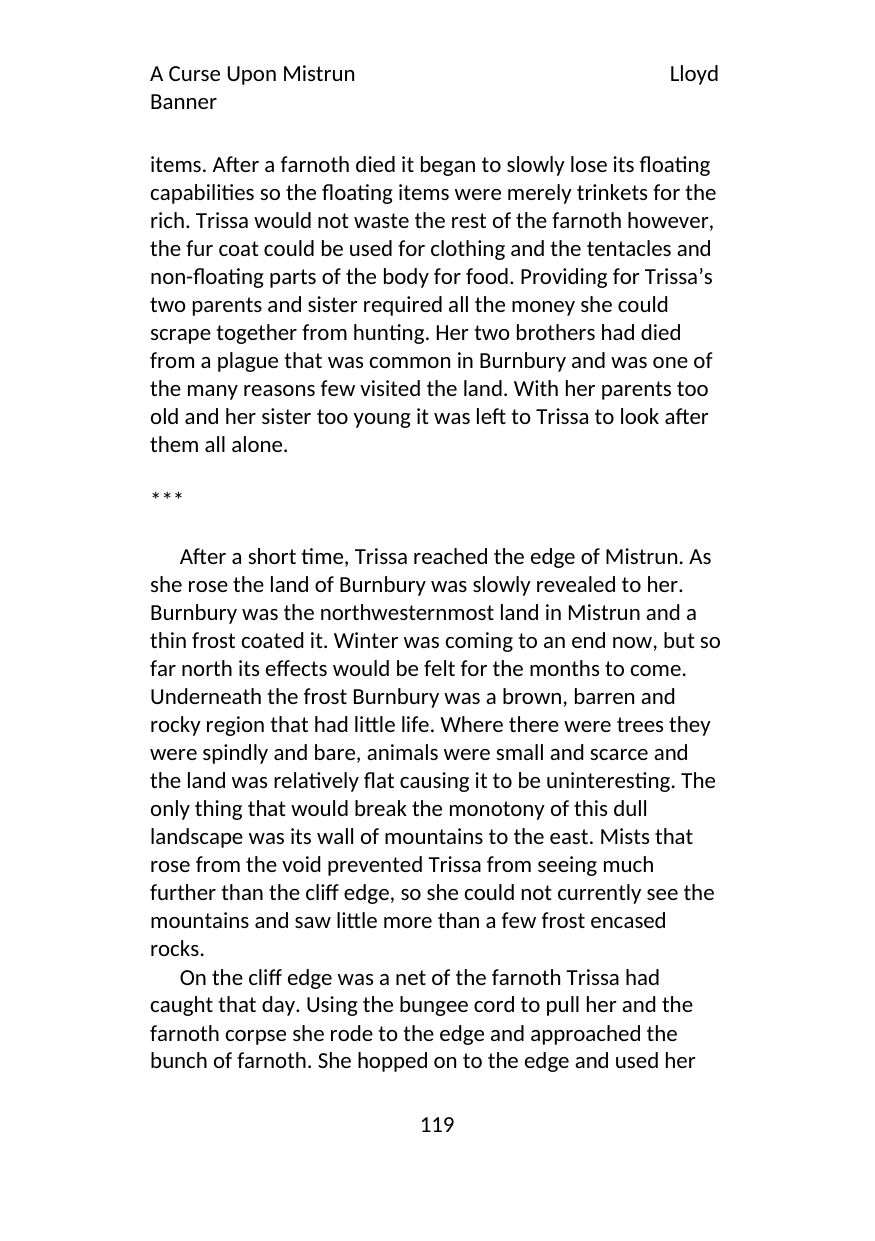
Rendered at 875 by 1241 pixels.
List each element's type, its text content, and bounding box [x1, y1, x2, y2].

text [150, 150, 724, 458]
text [150, 963, 724, 1075]
text *** [150, 486, 724, 514]
text After a short time, Trissa reached the edge of Mistrun. As she rose the land of Burnbury was slowly revealed to her. Burnbury was the northwesternmost land in Mistrun and a thin frost coated it. Winter was coming to an end now, but so far north its effects would be felt for the months to come. Underneath the frost Burnbury was a brown, barren and rocky region that had little life. Where there were trees they were spindly and bare, animals were small and scarce and the land was relatively flat causing it to be uninteresting. The only thing that would break the monotony of this dull landscape was its wall of mountains to the east. Mists that rose from the void prevented Trissa from seeing much further than the cliff edge, so she could not currently see the mountains and saw little more than a few frost encased rocks. [150, 542, 724, 963]
